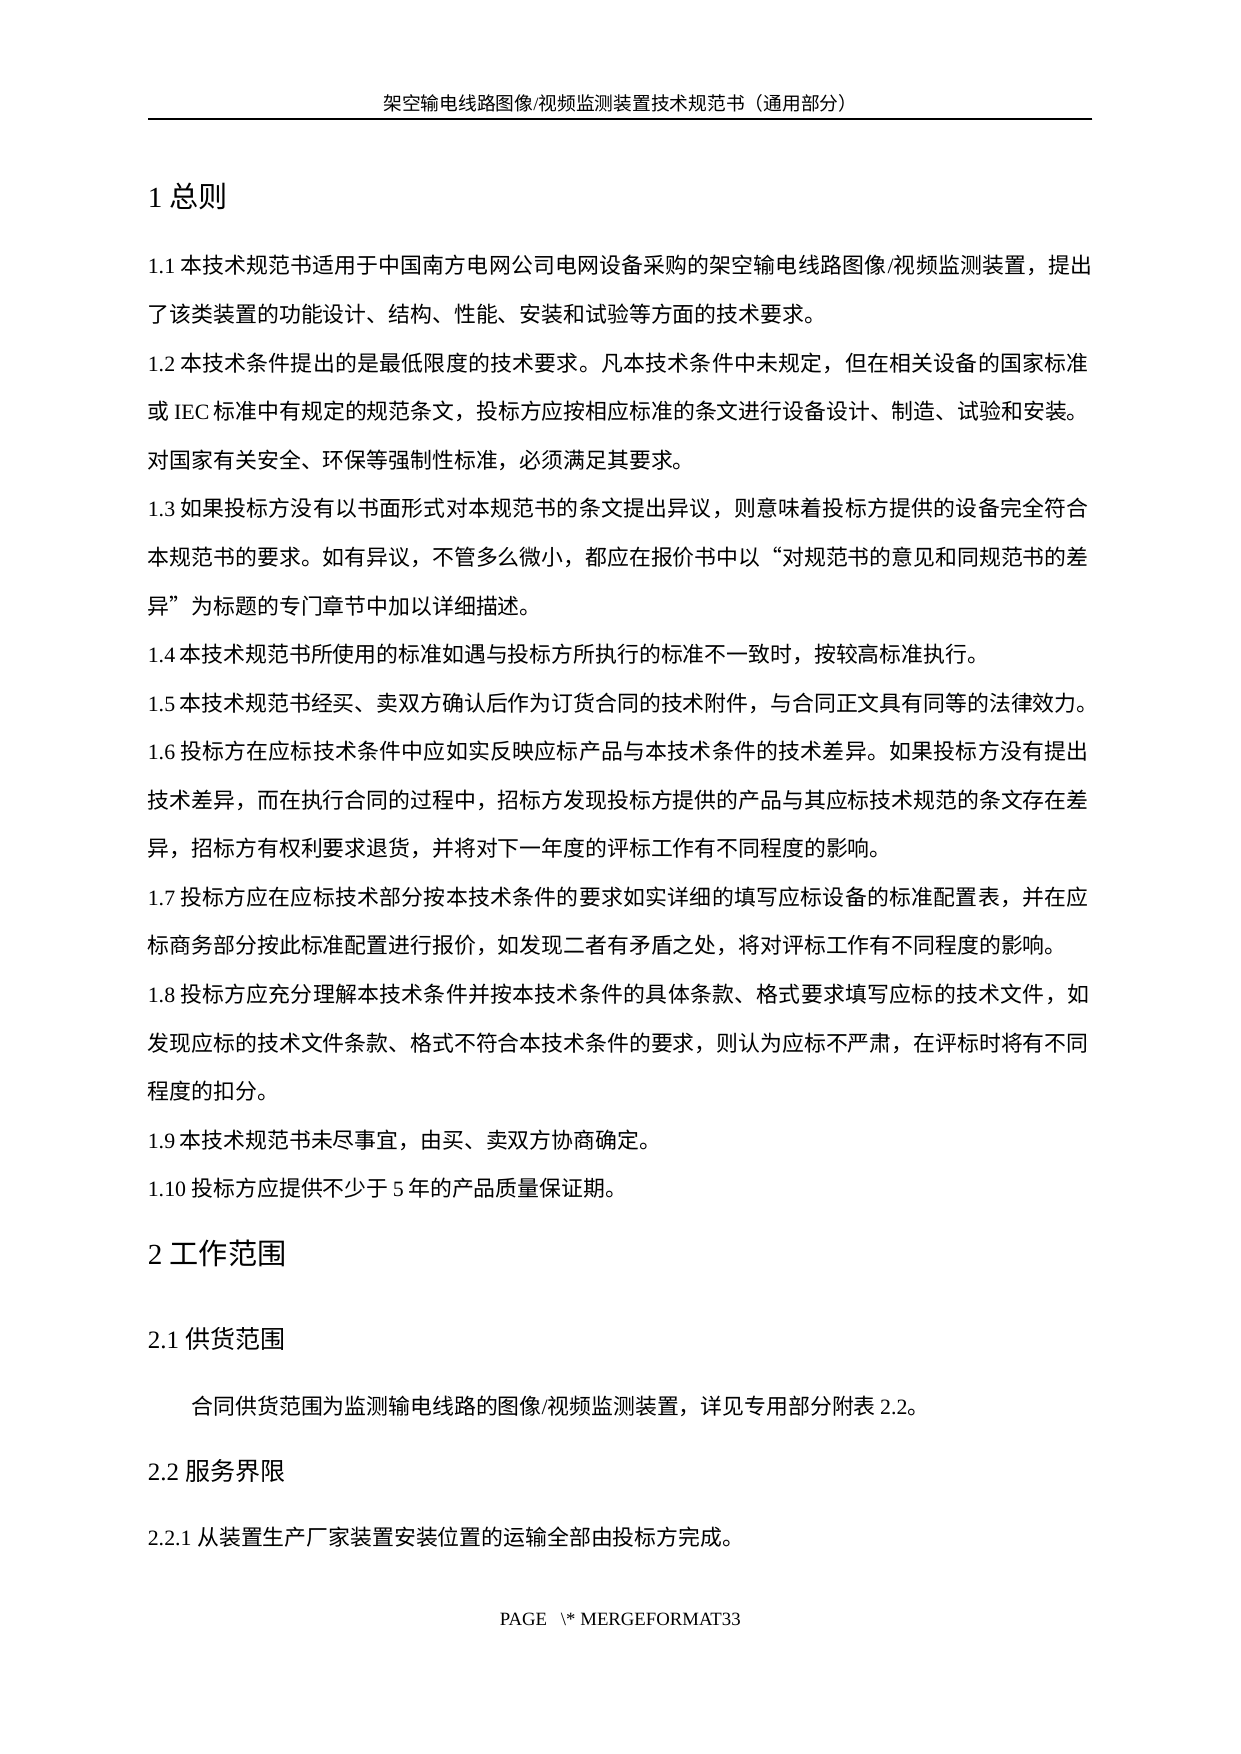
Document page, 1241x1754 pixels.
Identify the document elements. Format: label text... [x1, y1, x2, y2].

subtitle 2.2 服务界限 [148, 1437, 1092, 1502]
text 1.4本技术规范书所使用的标准如遇与投标方所执行的标准不一致时，按较高标准执行。 [148, 637, 1092, 669]
text 1.5本技术规范书经买、卖双方确认后作为订货合同的技术附件，与合同正文具有同等的法律效力。 [148, 685, 1092, 718]
text 1.3如果投标方没有以书面形式对本规范书的条文提出异议，则意味着投标方提供的设备完全符合本规范书的要求。如有异议，不管多么微小，都应在报价书中以“对规范书的意见和同规范书的差异”为标题的专门章节中加以详细描述。 [148, 491, 1092, 621]
text 1.1本技术规范书适用于中国南方电网公司电网设备采购的架空输电线路图像/视频监测装置，提出了该类装置的功能设计、结构、性能、安装和试验等方面的技术要求。 [148, 248, 1092, 329]
text 1.2本技术条件提出的是最低限度的技术要求。凡本技术条件中未规定，但在相关设备的国家标准或IEC标准中有规定的规范条文，投标方应按相应标准的条文进行设备设计、制造、试验和安装。对国家有关安全、环保等强制性标准，必须满足其要求。 [148, 345, 1092, 475]
text 1.9本技术规范书未尽事宜，由买、卖双方协商确定。 [148, 1122, 1092, 1155]
text 2 工作范围 [148, 1219, 1092, 1284]
text 1.8投标方应充分理解本技术条件并按本技术条件的具体条款、格式要求填写应标的技术文件，如发现应标的技术文件条款、格式不符合本技术条件的要求，则认为应标不严肃，在评标时将有不同程度的扣分。 [148, 976, 1092, 1106]
text 1 总则 [148, 162, 1092, 227]
text 2.2.1 从装置生产厂家装置安装位置的运输全部由投标方完成。 [148, 1520, 1092, 1552]
text 1.10 投标方应提供不少于5年的产品质量保证期。 [148, 1171, 1092, 1203]
text 合同供货范围为监测输电线路的图像/视频监测装置，详见专用部分附表2.2。 [169, 1388, 1092, 1421]
text 1.6投标方在应标技术条件中应如实反映应标产品与本技术条件的技术差异。如果投标方没有提出技术差异，而在执行合同的过程中，招标方发现投标方提供的产品与其应标技术规范的条文存在差异，招标方有权利要求退货，并将对下一年度的评标工作有不同程度的影响。 [148, 733, 1092, 863]
subtitle 2.1 供货范围 [148, 1305, 1092, 1370]
text 1.7投标方应在应标技术部分按本技术条件的要求如实详细的填写应标设备的标准配置表，并在应标商务部分按此标准配置进行报价，如发现二者有矛盾之处，将对评标工作有不同程度的影响。 [148, 879, 1092, 961]
